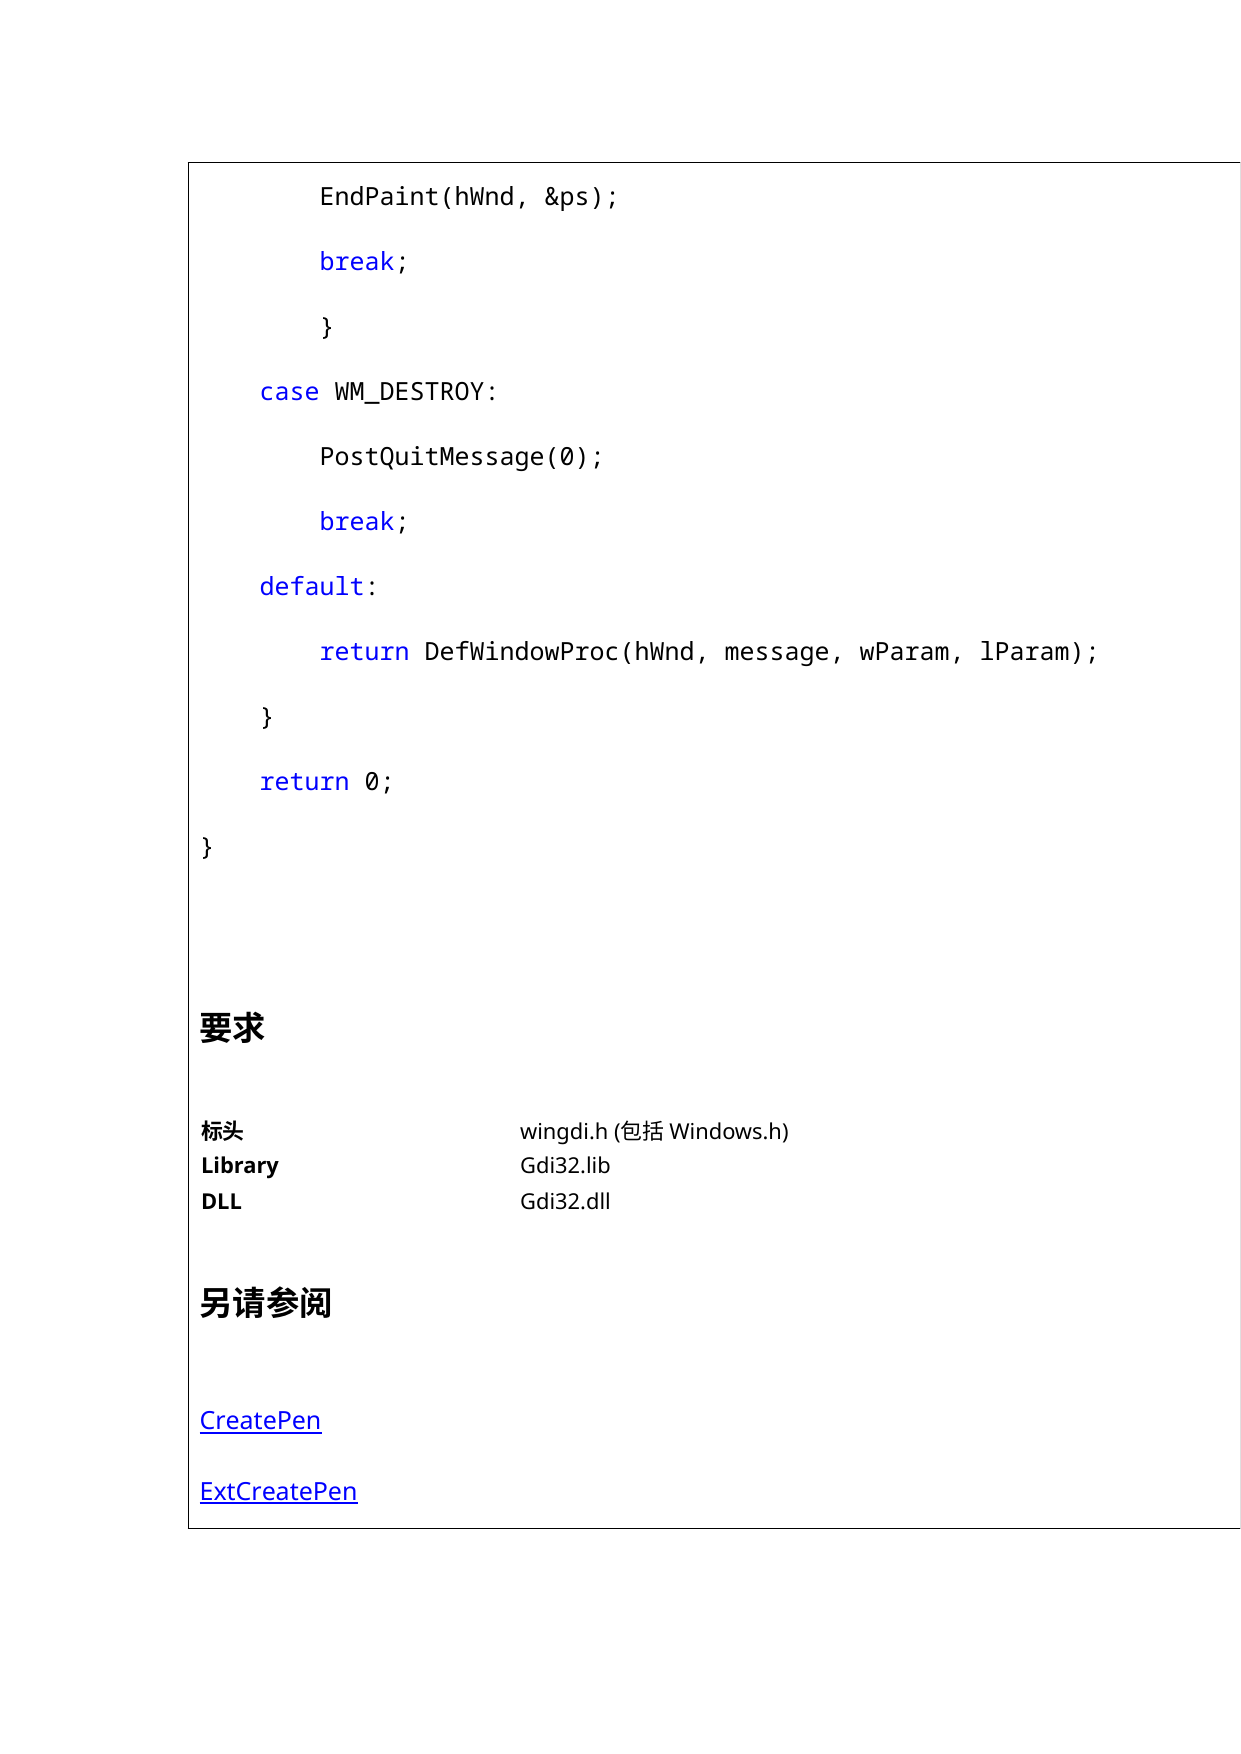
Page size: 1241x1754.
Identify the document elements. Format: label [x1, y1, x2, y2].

table_header [189, 163, 1240, 1528]
